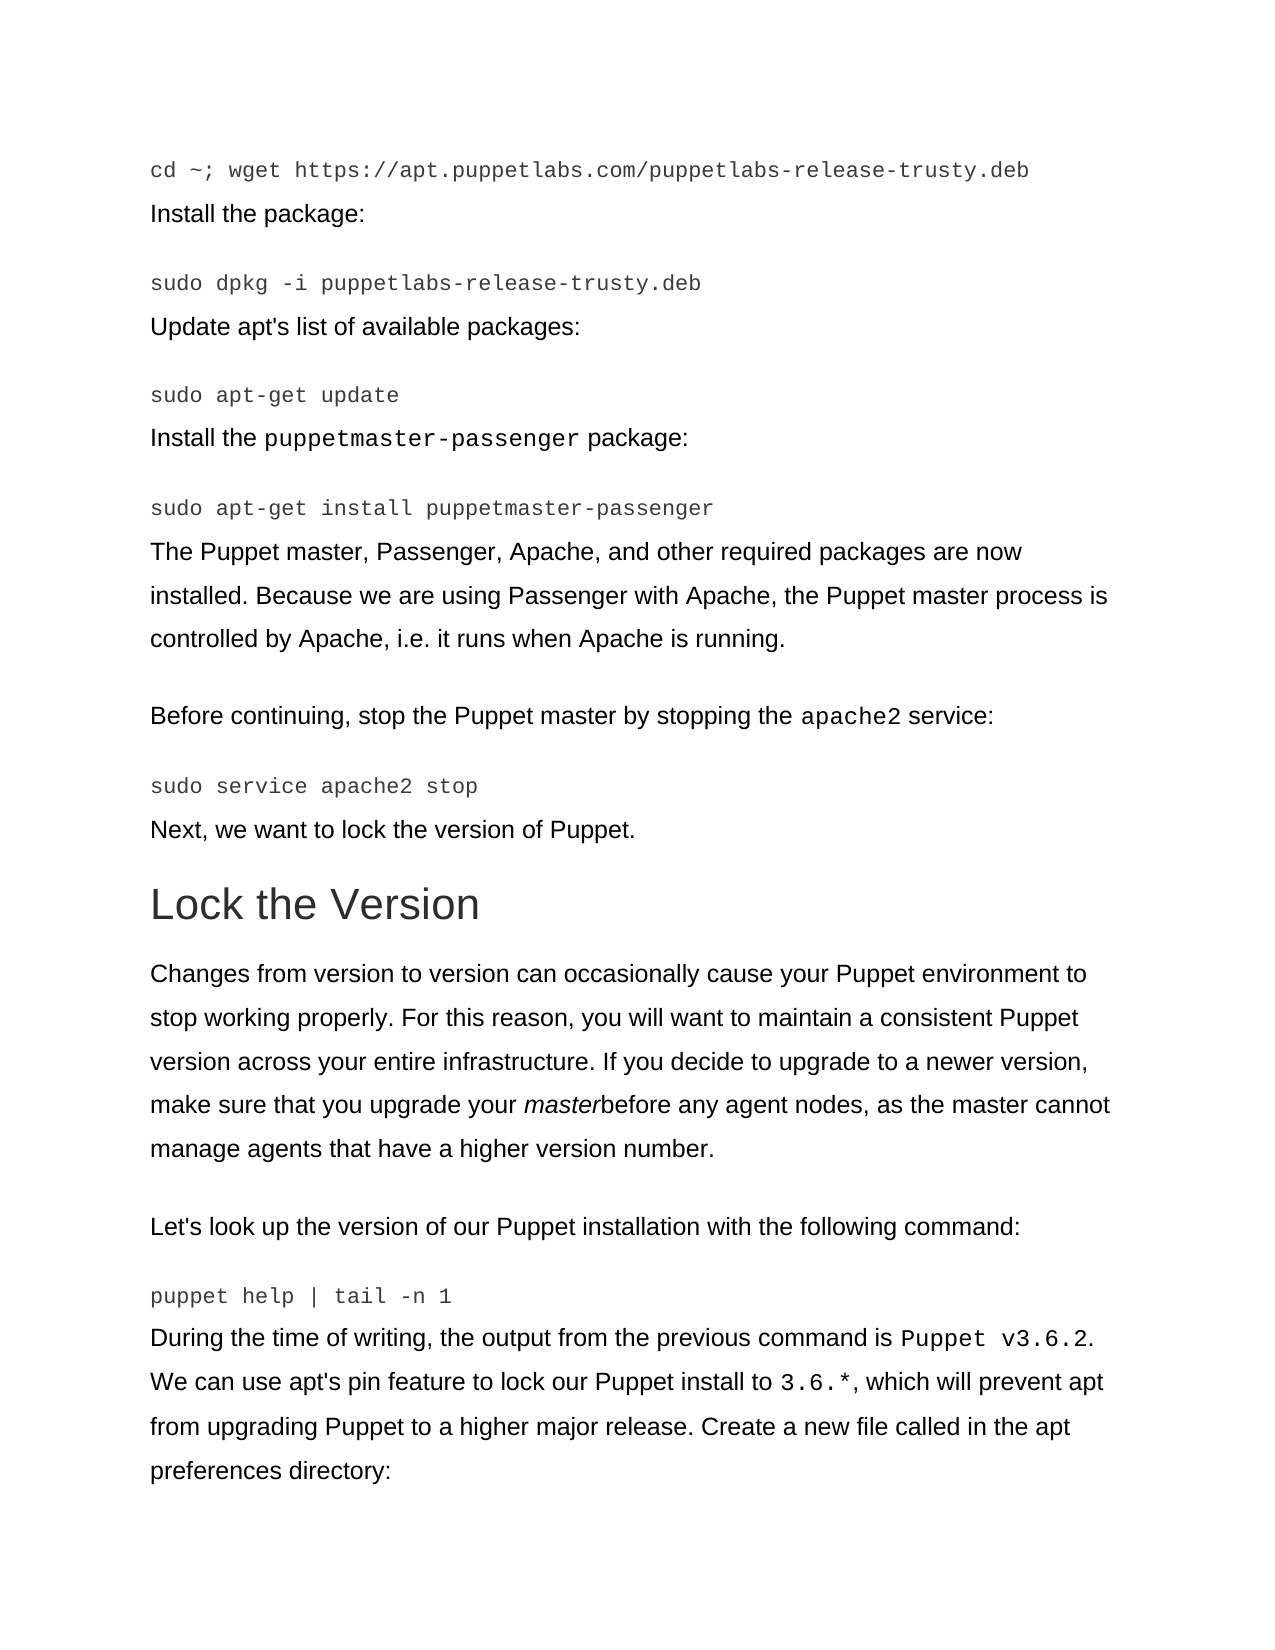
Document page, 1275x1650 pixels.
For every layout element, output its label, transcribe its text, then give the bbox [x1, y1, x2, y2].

text sudo dpkg -i puppetlabs-release-trusty.deb [150, 262, 1125, 297]
text Install the package: [150, 184, 1125, 228]
text sudo apt-get update [150, 375, 1125, 409]
text Let's look up the version of our Puppet installation with the following command: [150, 1197, 1125, 1241]
text Update apt's list of available packages: [150, 297, 1125, 341]
text Install the puppetmaster-passenger package: [150, 409, 1125, 453]
text sudo service apache2 stop [150, 766, 1125, 800]
text puppet help | tail -n 1 [150, 1275, 1125, 1310]
text Lock the Version [150, 878, 1125, 928]
text Next, we want to lock the version of Puppet. [150, 800, 1125, 844]
text Changes from version to version can occasionally cause your Puppet environment to stop working properly. For this reason, you will want to maintain a consistent Puppet version across your entire infrastructure. If you decide to upgrade to a newer version, make sure that you upgrade your masterbefore any agent nodes, as the master cannot manage agents that have a higher version number. [150, 944, 1125, 1163]
text The Puppet master, Passenger, Apache, and other required packages are now installed. Because we are using Passenger with Apache, the Puppet master process is controlled by Apache, i.e. it runs when Apache is running. [150, 522, 1125, 653]
text sudo apt-get install puppetmaster-passenger [150, 487, 1125, 522]
text Before continuing, stop the Puppet master by stopping the apache2 service: [150, 687, 1125, 731]
text During the time of writing, the output from the previous command is Puppet v3.6.2. We can use apt's pin feature to lock our Puppet install to 3.6.*, which will prevent apt from upgrading Puppet to a higher major release. Create a new file called in the apt preferences directory: [150, 1310, 1125, 1485]
text cd ~; wget https://apt.puppetlabs.com/puppetlabs-release-trusty.deb [150, 150, 1125, 184]
